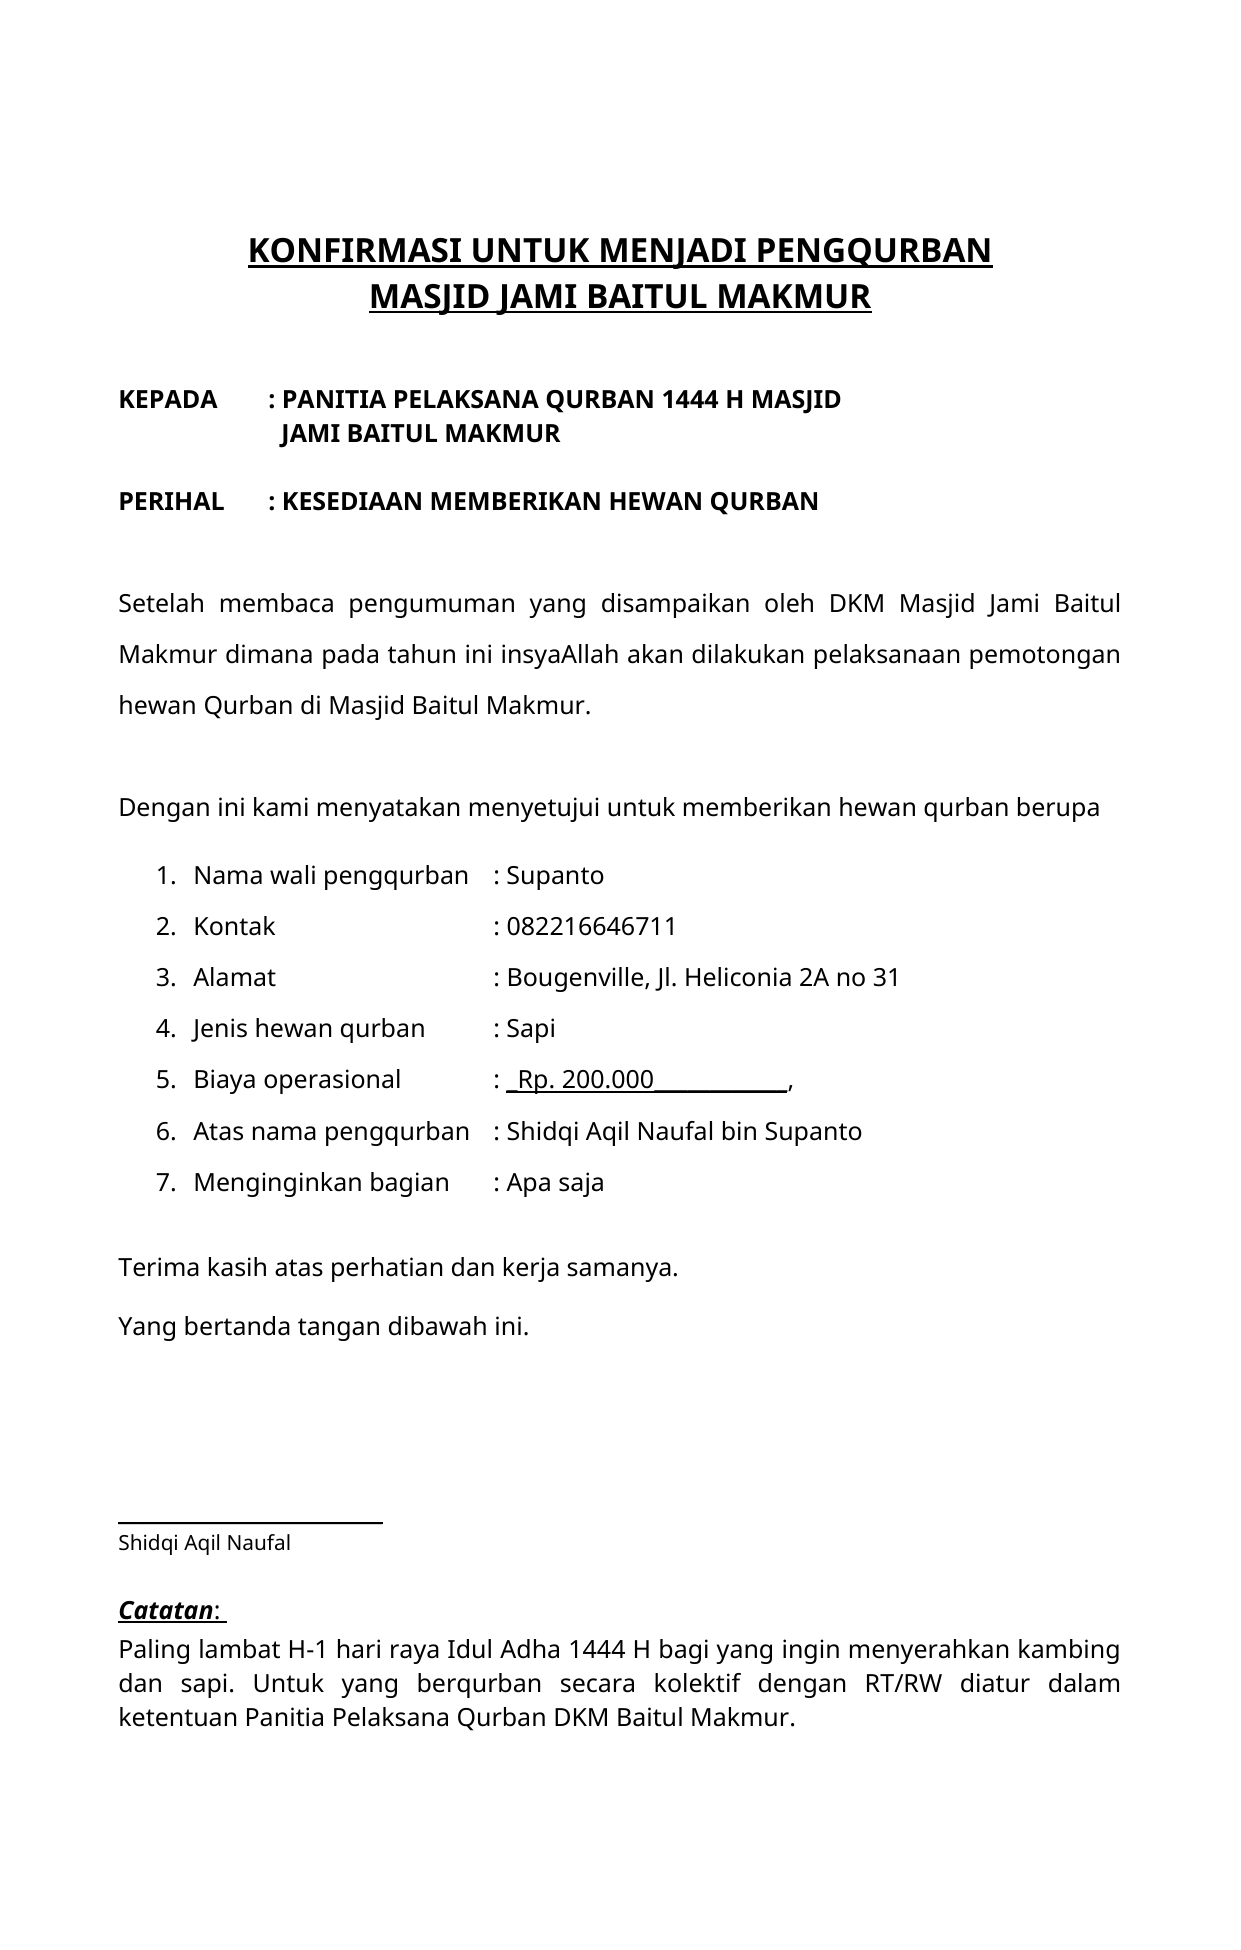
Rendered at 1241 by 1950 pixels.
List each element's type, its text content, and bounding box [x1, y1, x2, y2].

list Kontak : 082216646711 [156, 909, 1122, 943]
list Alamat : Bougenville, Jl. Heliconia 2A no 31 [156, 960, 1122, 994]
text Catatan: [118, 1592, 1122, 1626]
subtitle MASJID JAMI BAITUL MAKMUR [118, 273, 1122, 318]
text PERIHAL : KESEDIAAN MEMBERIKAN HEWAN QURBAN [118, 483, 1122, 517]
list Menginginkan bagian : Apa saja [156, 1164, 1122, 1198]
list Biaya operasional : _Rp. 200.000____________, [156, 1062, 1122, 1096]
text Paling lambat H-1 hari raya Idul Adha 1444 H bagi yang ingin menyerahkan kambing dan sapi. Untuk yang berqurban secara kolektif dengan RT/RW diatur dalam ketentuan Panitia Pelaksana Qurban DKM Baitul Makmur. [118, 1632, 1122, 1734]
list Nama wali pengqurban : Supanto [156, 858, 1122, 892]
text Yang bertanda tangan dibawah ini. [118, 1308, 1122, 1342]
text Dengan ini kami menyatakan menyetujui untuk memberikan hewan qurban berupa [118, 790, 1122, 824]
text Setelah membaca pengumuman yang disampaikan oleh DKM Masjid Jami Baitul Makmur dimana pada tahun ini insyaAllah akan dilakukan pelaksanaan pemotongan hewan Qurban di Masjid Baitul Makmur. [118, 586, 1122, 722]
subtitle KONFIRMASI UNTUK MENJADI PENGQURBAN [118, 227, 1122, 273]
text Shidqi Aqil Naufal [118, 1528, 1122, 1556]
list Atas nama pengqurban : Shidqi Aqil Naufal bin Supanto [156, 1113, 1122, 1147]
list Jenis hewan qurban : Sapi [156, 1011, 1122, 1045]
subtitle JAMI BAITUL MAKMUR [193, 415, 1122, 449]
text Terima kasih atas perhatian dan kerja samanya. [118, 1249, 1122, 1283]
text ______________________ [118, 1491, 1122, 1528]
subtitle KEPADA : PANITIA PELAKSANA QURBAN 1444 H MASJID [118, 381, 1122, 415]
